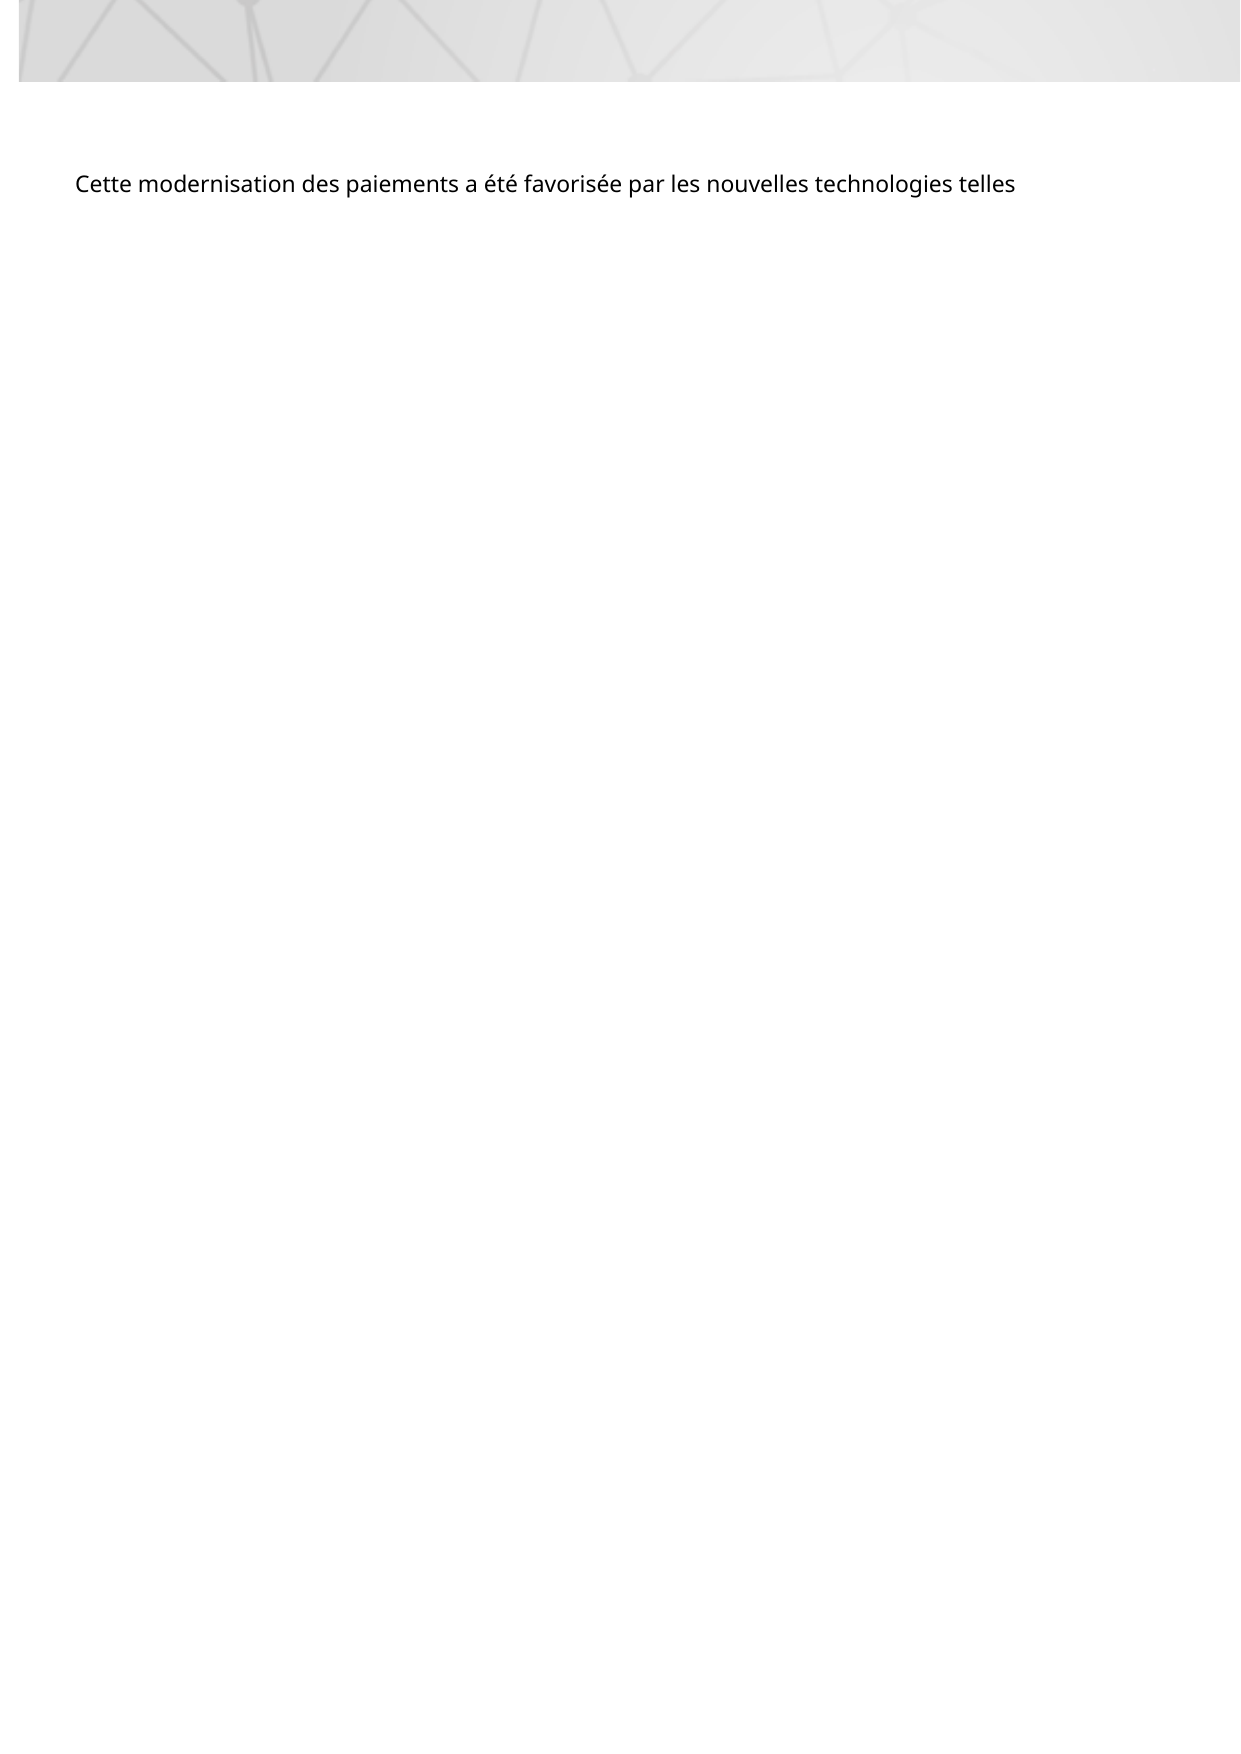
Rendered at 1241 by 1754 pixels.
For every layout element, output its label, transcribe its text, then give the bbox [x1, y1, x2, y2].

picture [18, 0, 1241, 82]
text Cette modernisation des paiements a été favorisée par les nouvelles technologies telles [75, 168, 1172, 199]
